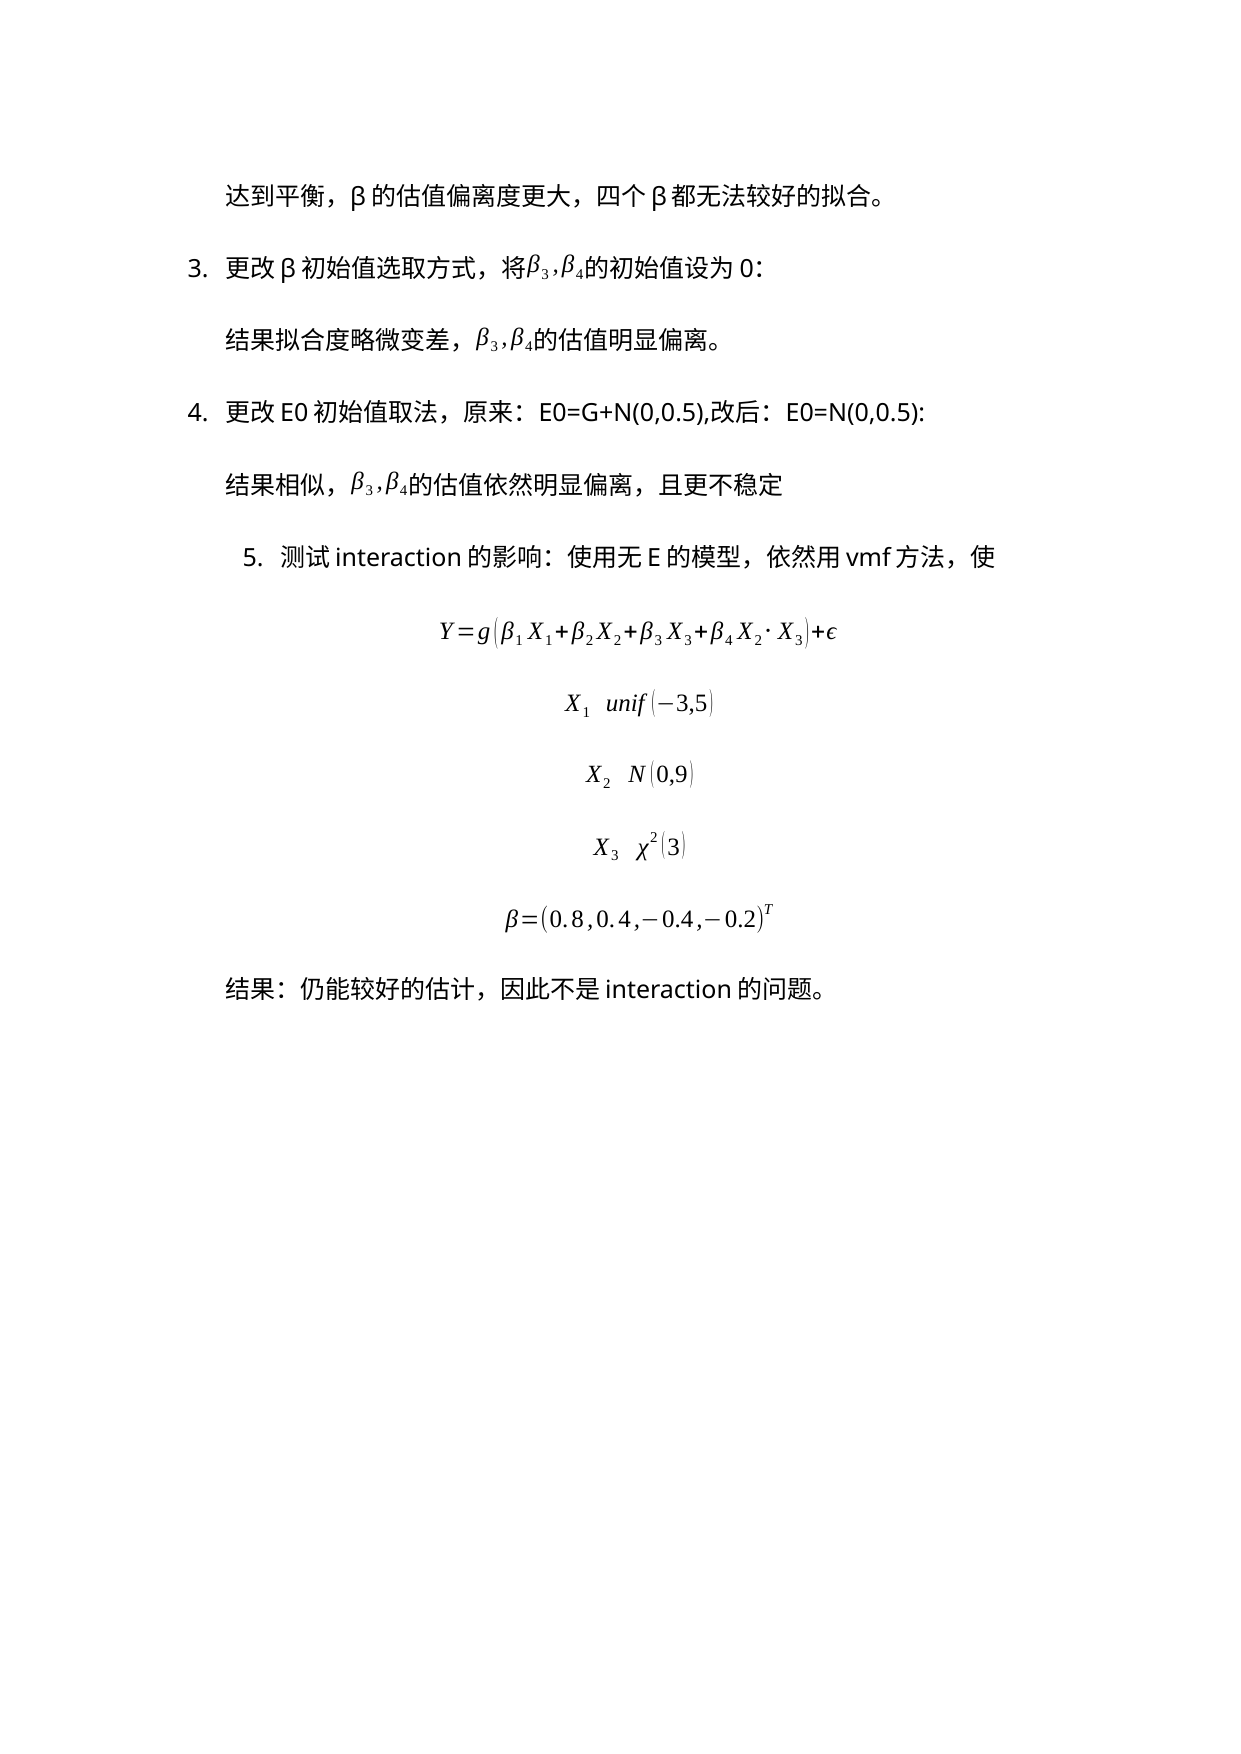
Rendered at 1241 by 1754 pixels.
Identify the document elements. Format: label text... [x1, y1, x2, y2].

list 结果拟合度略微变差，的估值明显偏离。 [225, 306, 1053, 371]
list 更改β初始值选取方式，将的初始值设为0： [187, 234, 1053, 299]
list 更改E0初始值取法，原来：E0=G+N(0,0.5),改后：E0=N(0,0.5): [187, 378, 1053, 443]
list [225, 162, 1053, 227]
list 测试interaction的影响：使用无E的模型，依然用vmf方法，使 [187, 523, 1053, 666]
list 结果相似，的估值依然明显偏离，且更不稳定 [225, 451, 1053, 516]
list 结果：仍能较好的估计，因此不是interaction的问题。 [225, 956, 1053, 1021]
